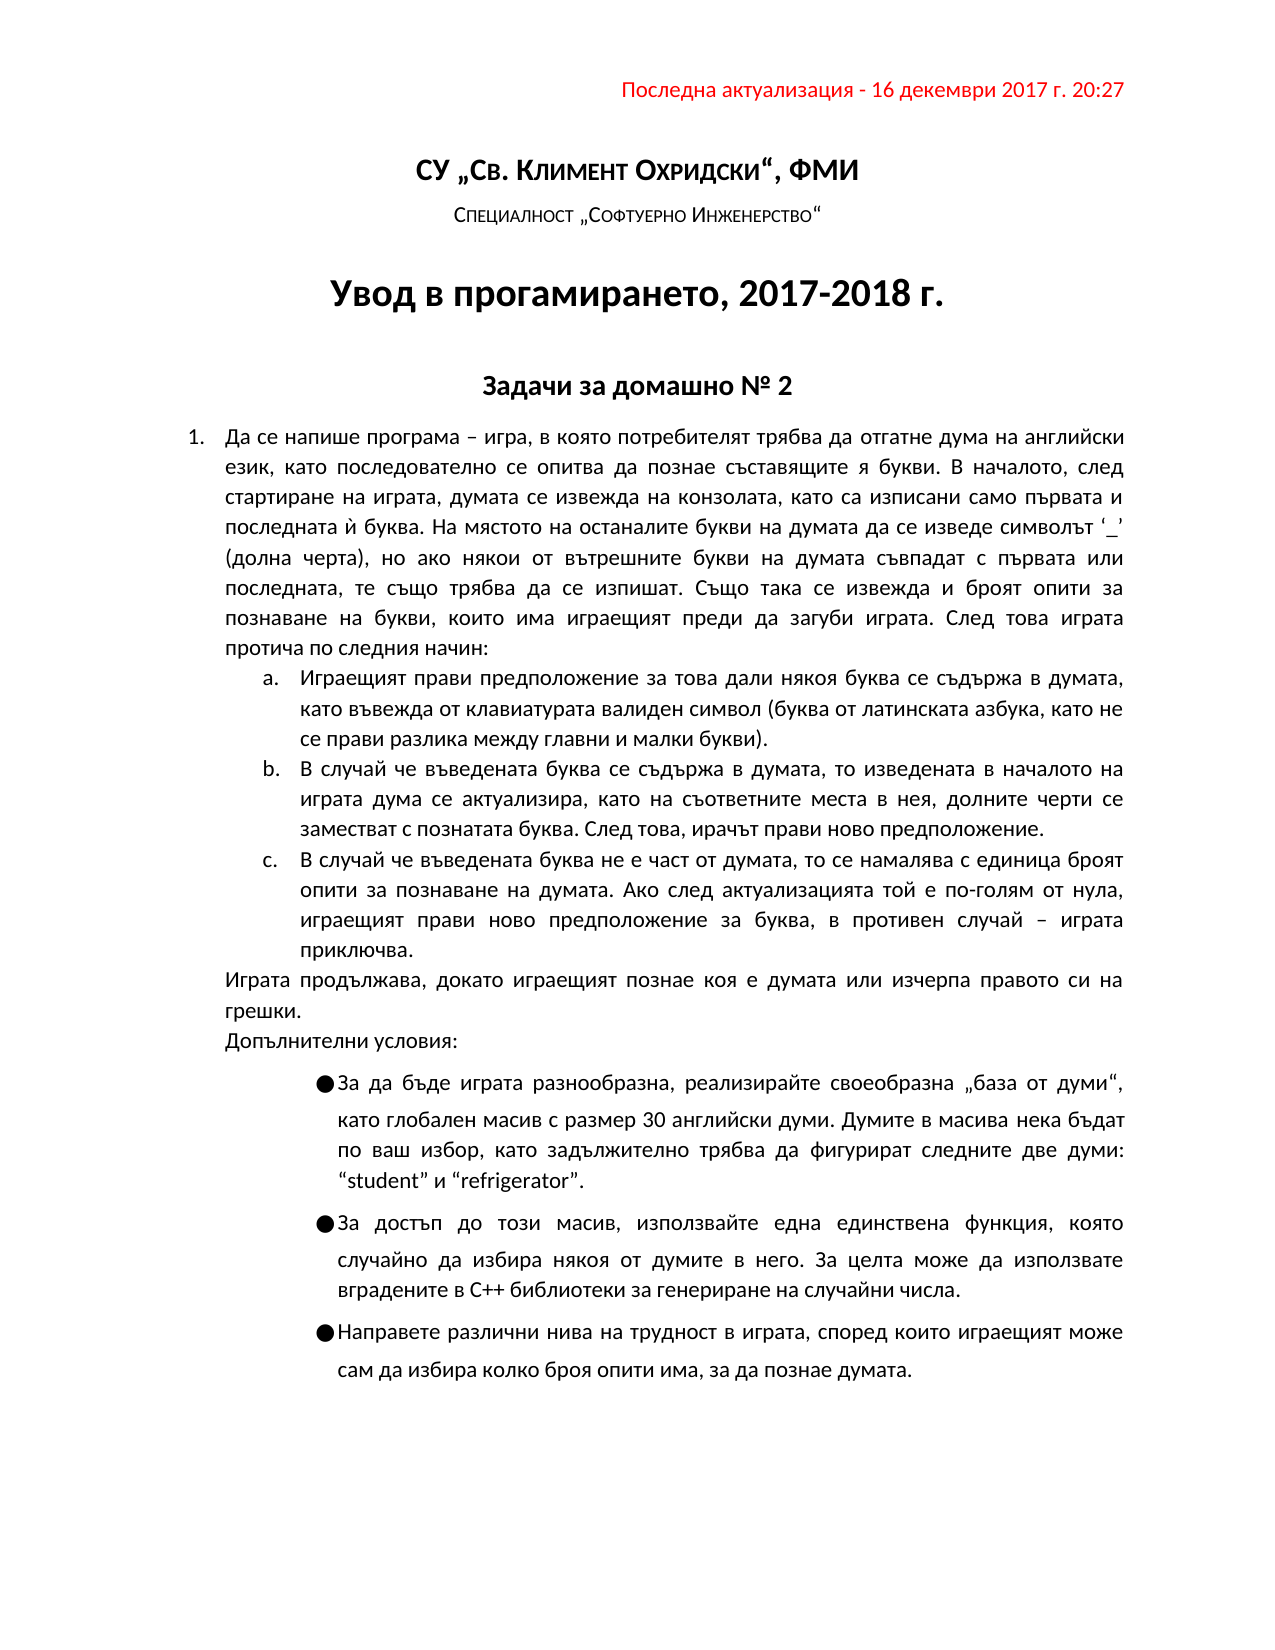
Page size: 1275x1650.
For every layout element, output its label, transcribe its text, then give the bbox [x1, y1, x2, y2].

text Специалност „Софтуерно Инженерство“ [150, 201, 1125, 229]
list Играещият прави предположение за това дали някоя буква се съдържа в думата, като въвежда от клавиатурата валиден символ (буква от латинската азбука, като не се прави разлика между главни и малки букви). [262, 663, 1125, 752]
list В случай че въведената буква не е част от думата, то се намалява с единица броят опити за познаване на думата. Ако след актуализацията той е по-голям от нула, играещият прави ново предположение за буква, в противен случай – играта приключва. [262, 845, 1125, 963]
list Направете различни нива на трудност в играта, според които играещият може сам да избира колко броя опити има, за да познае думата. [315, 1306, 1125, 1383]
list Да се напише програма – игра, в която потребителят трябва да отгатне дума на английски език, като последователно се опитва да познае съставящите я букви. В началото, след стартиране на играта, думата се извежда на конзолата, като са изписани само първата и последната ѝ буква. На мястото на останалите букви на думата да се изведе символът ‘_’ (долна черта), но ако някои от вътрешните букви на думата съвпадат с първата или последната, те също трябва да се изпишат. Също така се извежда и броят опити за познаване на букви, които има играещият преди да загуби играта. След това играта протича по следния начин: [187, 422, 1125, 661]
list За да бъде играта разнообразна, реализирайте своеобразна „база от думи“, като глобален масив с размер 30 английски думи. Думите в масива нека бъдат по ваш избор, като задължително трябва да фигурират следните две думи: “student” и “refrigerator”. [315, 1056, 1125, 1194]
list В случай че въведената буква се съдържа в думата, то изведената в началото на играта дума се актуализира, като на съответните места в нея, долните черти се заместват с познатата буква. След това, ирачът прави ново предположение. [262, 754, 1125, 842]
text Играта продължава, докато играещият познае коя е думата или изчерпа правото си на грешки. [225, 966, 1125, 1024]
text Задачи за домашно № 2 [150, 367, 1125, 402]
text СУ „Св. Климент Охридски“, ФМИ [150, 150, 1125, 188]
text Увод в прогамирането, 2017-2018 г. [150, 268, 1125, 317]
list За достъп до този масив, използвайте една единствена функция, която случайно да избира някоя от думите в него. За целта може да използвате вградените в C++ библиотеки за генериране на случайни числа. [315, 1196, 1125, 1303]
text Допълнителни условия: [225, 1026, 1125, 1054]
